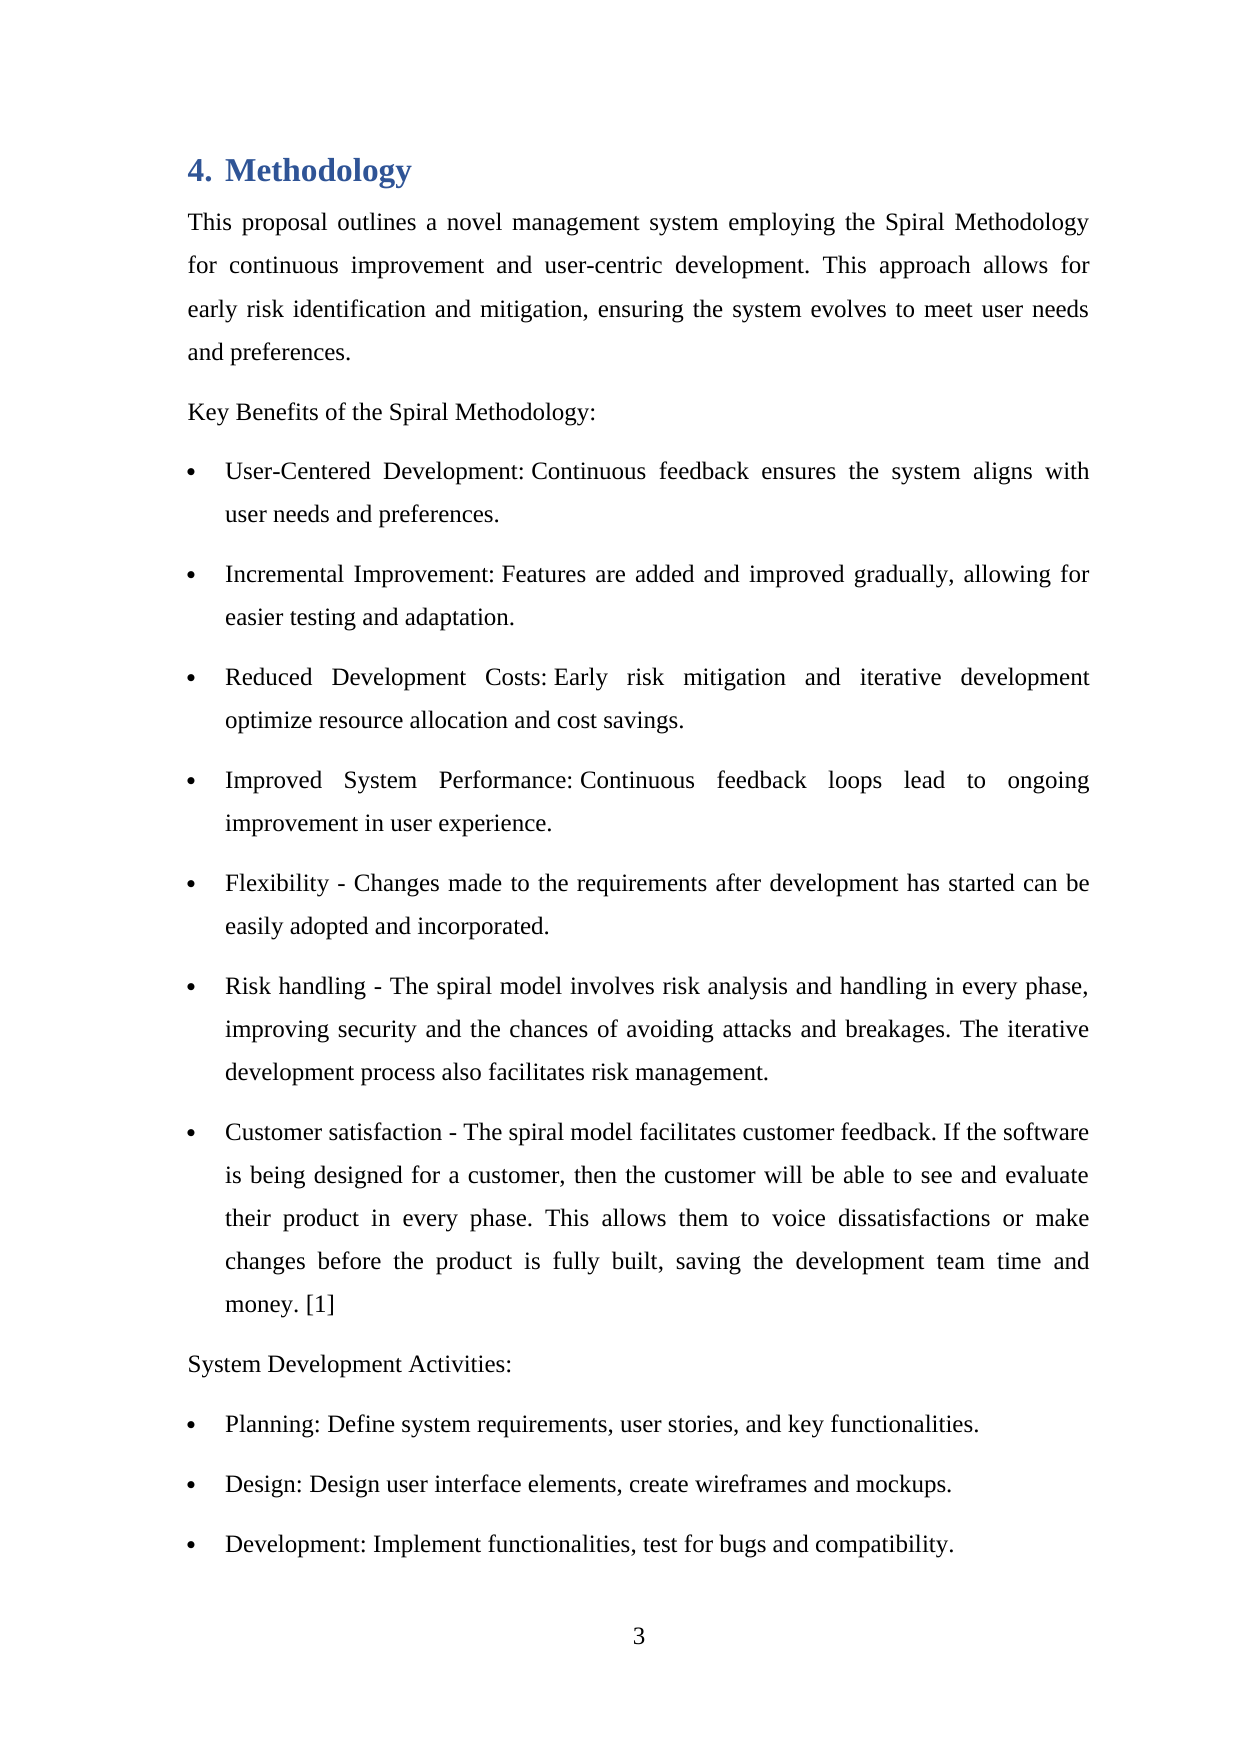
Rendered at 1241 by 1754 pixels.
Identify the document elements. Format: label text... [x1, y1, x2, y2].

list Customer satisfaction - The spiral model facilitates customer feedback. If the software is being designed for a customer, then the customer will be able to see and evaluate their product in every phase. This allows them to voice dissatisfactions or make changes before the product is fully built, saving the development team time and money. [187, 1117, 1090, 1318]
list Development: Implement functionalities, test for bugs and compatibility. [187, 1529, 1090, 1557]
list Design: Design user interface elements, create wireframes and mockups. [187, 1469, 1090, 1498]
subtitle Methodology [187, 150, 1090, 188]
text System Development Activities: [187, 1349, 1090, 1378]
list Improved System Performance: Continuous feedback loops lead to ongoing improvement in user experience. [187, 765, 1090, 837]
text Key Benefits of the Spiral Methodology: [187, 397, 1090, 425]
list User-Centered Development: Continuous feedback ensures the system aligns with user needs and preferences. [187, 456, 1090, 528]
list Planning: Define system requirements, user stories, and key functionalities. [187, 1409, 1090, 1438]
text This proposal outlines a novel management system employing the Spiral Methodology for continuous improvement and user-centric development. This approach allows for early risk identification and mitigation, ensuring the system evolves to meet user needs and preferences. [187, 207, 1090, 366]
list Risk handling - The spiral model involves risk analysis and handling in every phase, improving security and the chances of avoiding attacks and breakages. The iterative development process also facilitates risk management. [187, 971, 1090, 1086]
list Reduced Development Costs: Early risk mitigation and iterative development optimize resource allocation and cost savings. [187, 662, 1090, 734]
list Flexibility - Changes made to the requirements after development has started can be easily adopted and incorporated. [187, 868, 1090, 940]
list Incremental Improvement: Features are added and improved gradually, allowing for easier testing and adaptation. [187, 559, 1090, 631]
